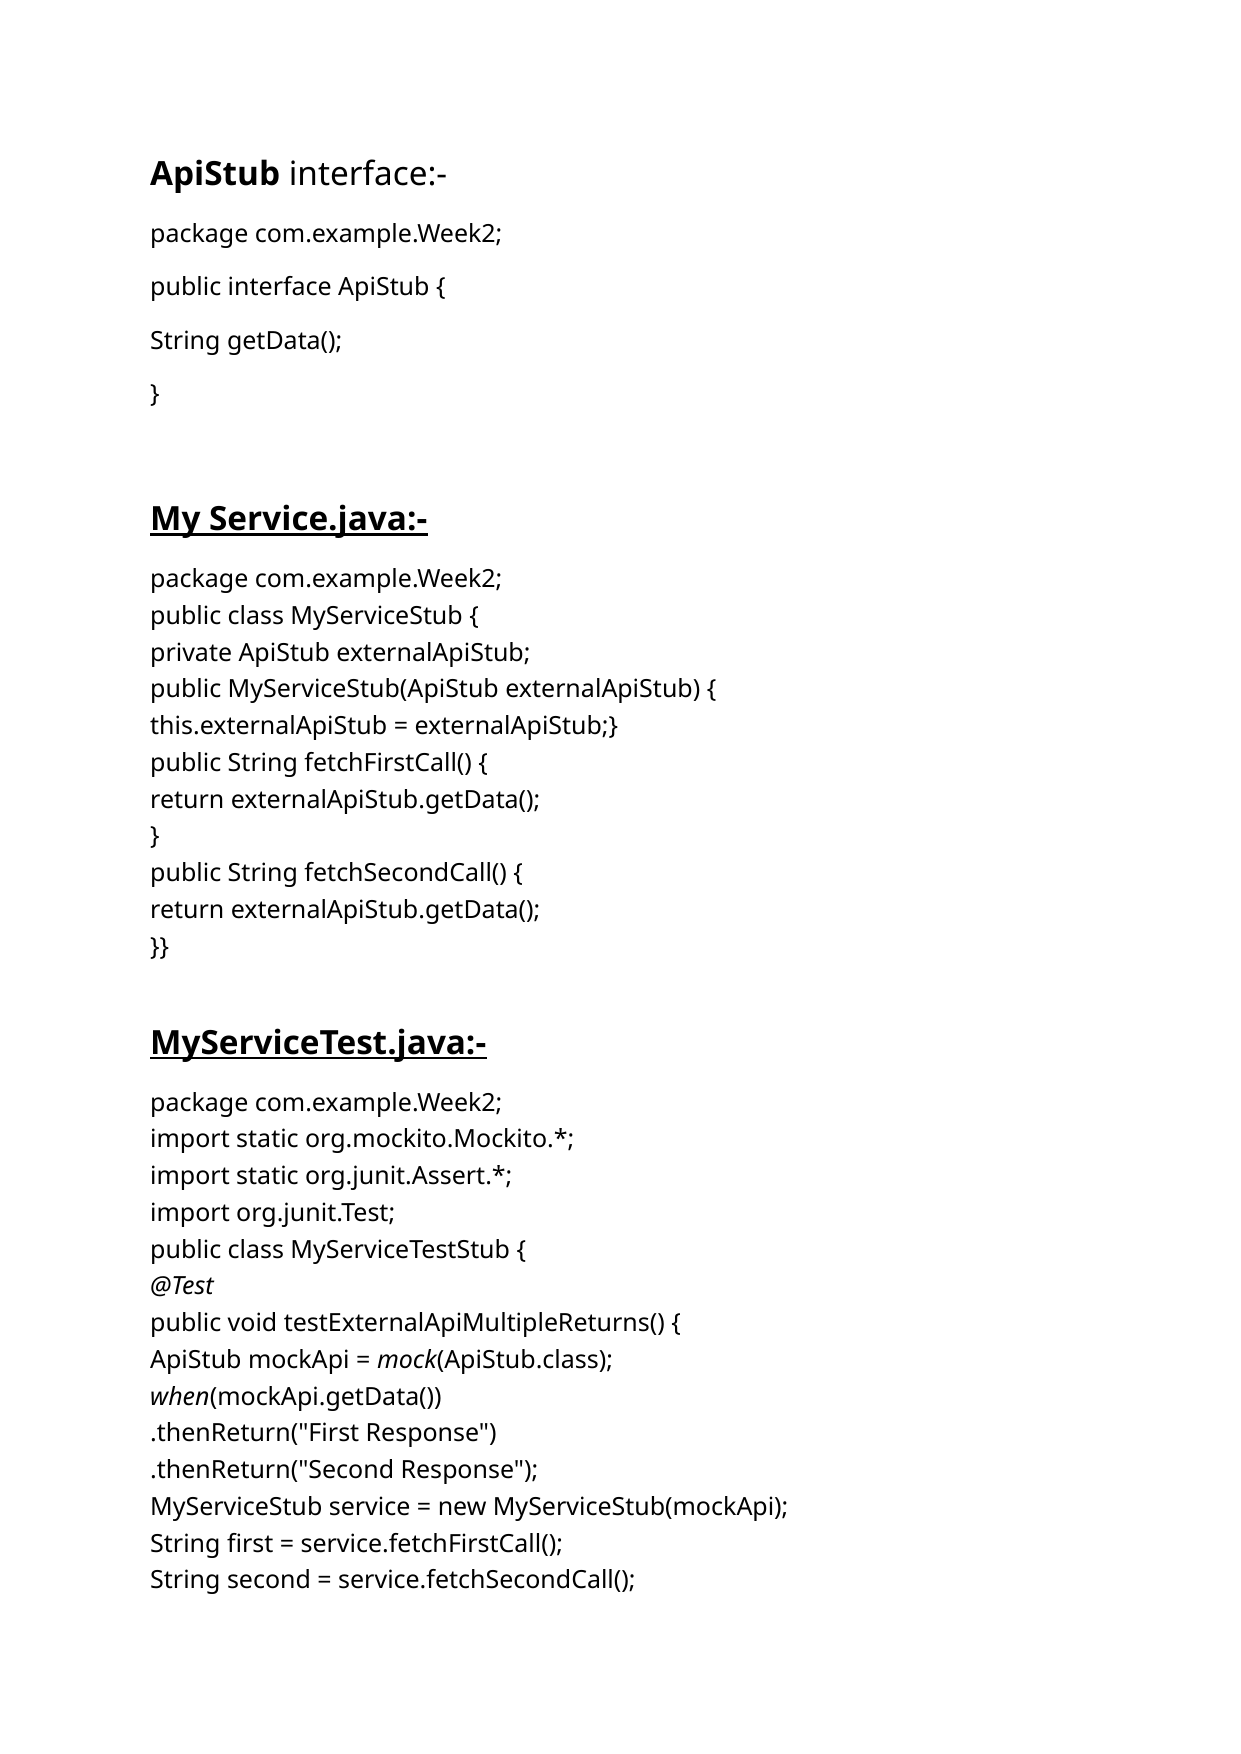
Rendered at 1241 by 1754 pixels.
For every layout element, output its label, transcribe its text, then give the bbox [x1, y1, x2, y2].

text package com.example.Week2; [150, 561, 1090, 595]
text return externalApiStub.getData(); [150, 892, 1090, 926]
text import org.junit.Test; [150, 1194, 1090, 1228]
text public void testExternalApiMultipleReturns() { [150, 1305, 1090, 1339]
text public String fetchSecondCall() { [150, 855, 1090, 889]
text return externalApiStub.getData(); [150, 781, 1090, 815]
text import static org.junit.Assert.*; [150, 1158, 1090, 1192]
text public String fetchFirstCall() { [150, 744, 1090, 778]
text this.externalApiStub = externalApiStub;} [150, 708, 1090, 742]
text } [150, 818, 1090, 852]
text String first = service.fetchFirstCall(); [150, 1525, 1090, 1559]
text package com.example.Week2; [150, 1084, 1090, 1118]
text import static org.mockito.Mockito.*; [150, 1121, 1090, 1155]
text package com.example.Week2; [150, 216, 1090, 250]
text String getData(); [150, 322, 1090, 357]
text private ApiStub externalApiStub; [150, 634, 1090, 668]
text My Service.java:- [150, 495, 1090, 540]
text .thenReturn("First Response") [150, 1415, 1090, 1449]
text ApiStub mockApi = mock(ApiStub.class); [150, 1342, 1090, 1376]
text @Test [150, 1268, 1090, 1302]
text public interface ApiStub { [150, 269, 1090, 303]
text when(mockApi.getData()) [150, 1378, 1090, 1412]
text public class MyServiceStub { [150, 597, 1090, 631]
text ApiStub interface:- [150, 150, 1090, 195]
text public MyServiceStub(ApiStub externalApiStub) { [150, 671, 1090, 705]
text } [150, 376, 1090, 410]
text .thenReturn("Second Response"); [150, 1452, 1090, 1486]
text }} [150, 928, 1090, 962]
text MyServiceTest.java:- [150, 1018, 1090, 1064]
text String second = service.fetchSecondCall(); [150, 1562, 1090, 1596]
text public class MyServiceTestStub { [150, 1231, 1090, 1265]
text MyServiceStub service = new MyServiceStub(mockApi); [150, 1489, 1090, 1523]
